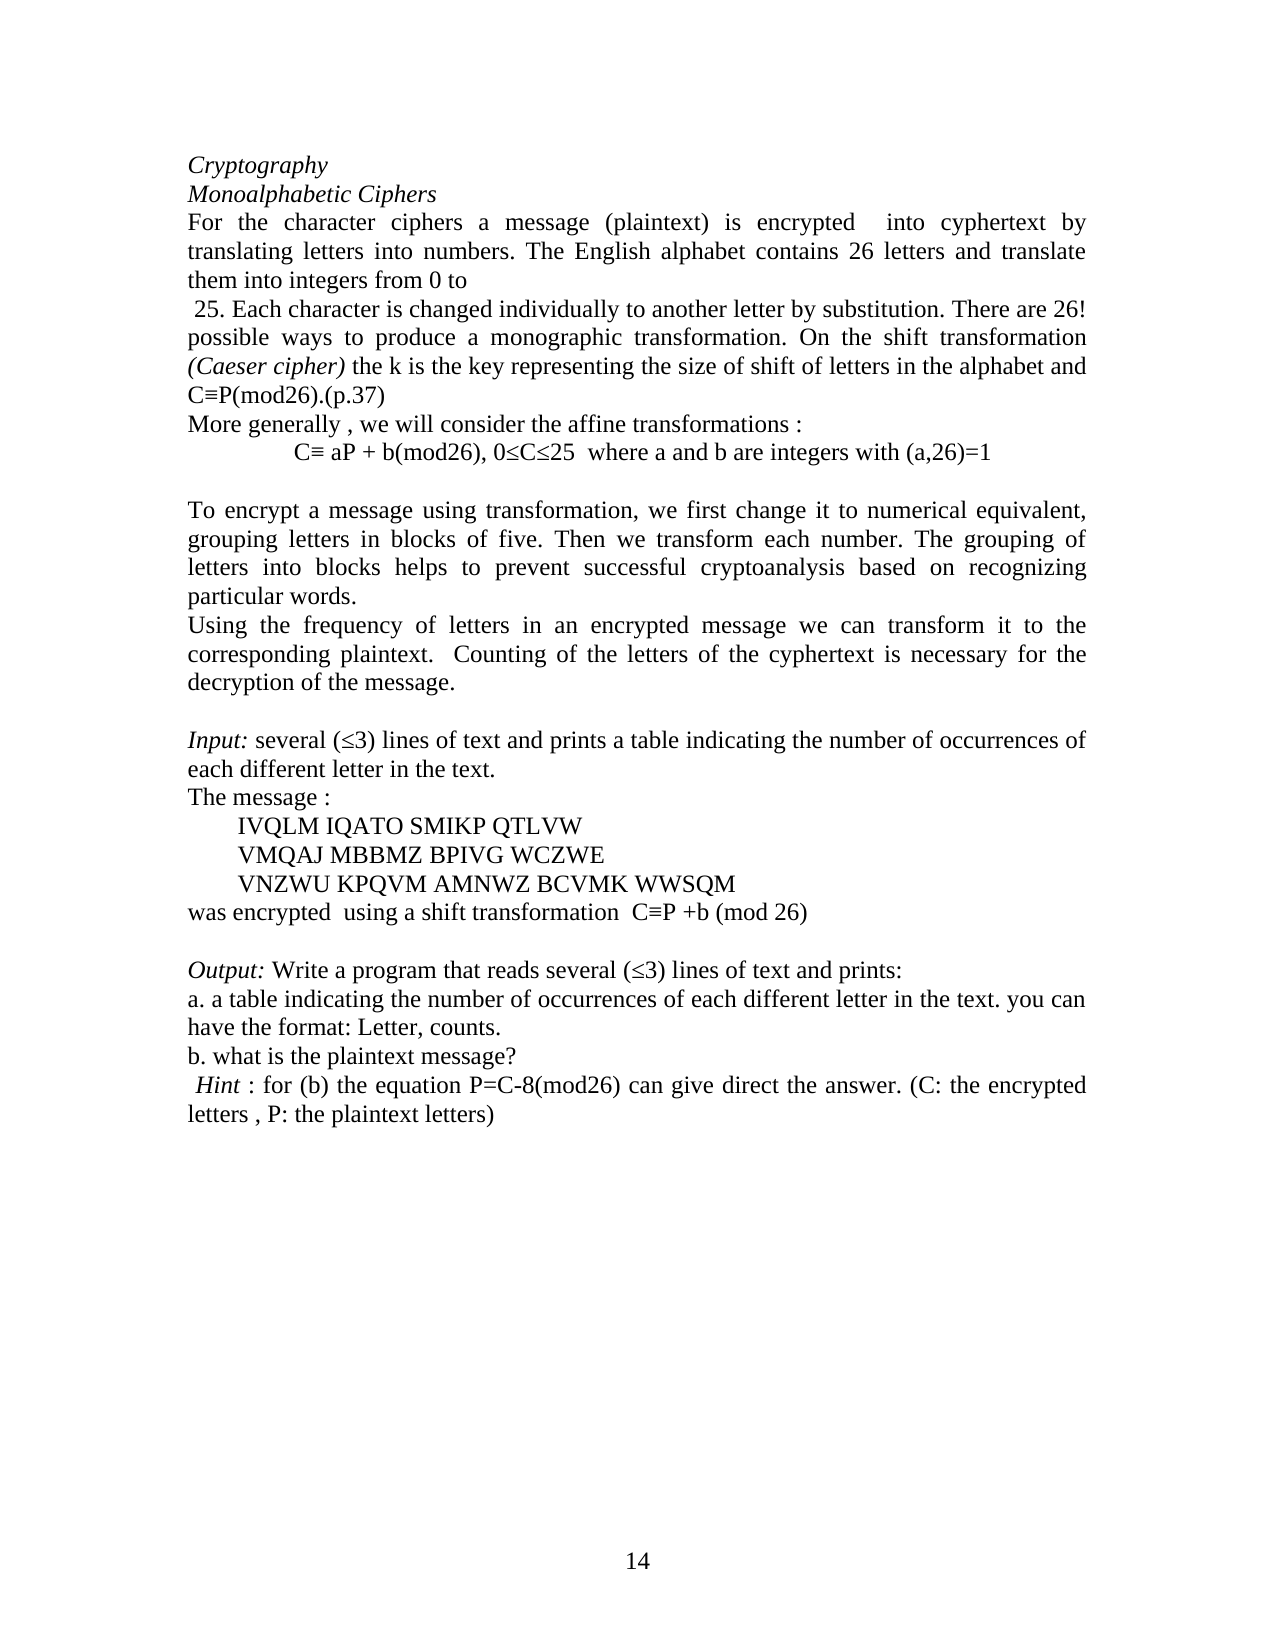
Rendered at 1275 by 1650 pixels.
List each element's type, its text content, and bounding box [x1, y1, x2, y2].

text To encrypt a message using transformation, we first change it to numerical equivalent, grouping letters in blocks of five. Then we transform each number. The grouping of letters into blocks helps to prevent successful cryptoanalysis based on recognizing particular words. [187, 495, 1087, 610]
text Input: several (≤3) lines of text and prints a table indicating the number of occurrences of each different letter in the text. [187, 725, 1087, 782]
text More generally , we will consider the affine transformations : [187, 409, 1087, 437]
text VMQAJ MBBMZ BPIVG WCZWE [187, 840, 1087, 869]
text The message : [187, 782, 1087, 811]
text IVQLM IQATO SMIKP QTLVW [187, 811, 1087, 840]
text 25. Each character is changed individually to another letter by substitution. There are 26! possible ways to produce a monographic transformation. On the shift transformation (Caeser cipher) the k is the key representing the size of shift of letters in the alphabet and C≡P(mod26).(p.37) [187, 294, 1087, 409]
text Monoalphabetic Ciphers [187, 179, 1087, 207]
text For the character ciphers a message (plaintext) is encrypted into cyphertext by translating letters into numbers. The English alphabet contains 26 letters and translate them into integers from 0 to [187, 207, 1087, 294]
text VNZWU KPQVM AMNWZ BCVMK WWSQM [187, 869, 1087, 897]
text Hint : for (b) the equation P=C-8(mod26) can give direct the answer. (C: the encrypted letters , P: the plaintext letters) [187, 1070, 1087, 1127]
text a. a table indicating the number of occurrences of each different letter in the text. you can have the format: Letter, counts. [187, 984, 1087, 1041]
text Cryptography [187, 150, 1087, 179]
text Output: Write a program that reads several (≤3) lines of text and prints: [187, 955, 1087, 984]
text Using the frequency of letters in an encrypted message we can transform it to the corresponding plaintext. Counting of the letters of the cyphertext is necessary for the decryption of the message. [187, 610, 1087, 696]
text was encrypted using a shift transformation C≡P +b (mod 26) [187, 897, 1087, 926]
text C≡ aP + b(mod26), 0≤C≤25 where a and b are integers with (a,26)=1 [187, 437, 1087, 466]
text b. what is the plaintext message? [187, 1041, 1087, 1070]
